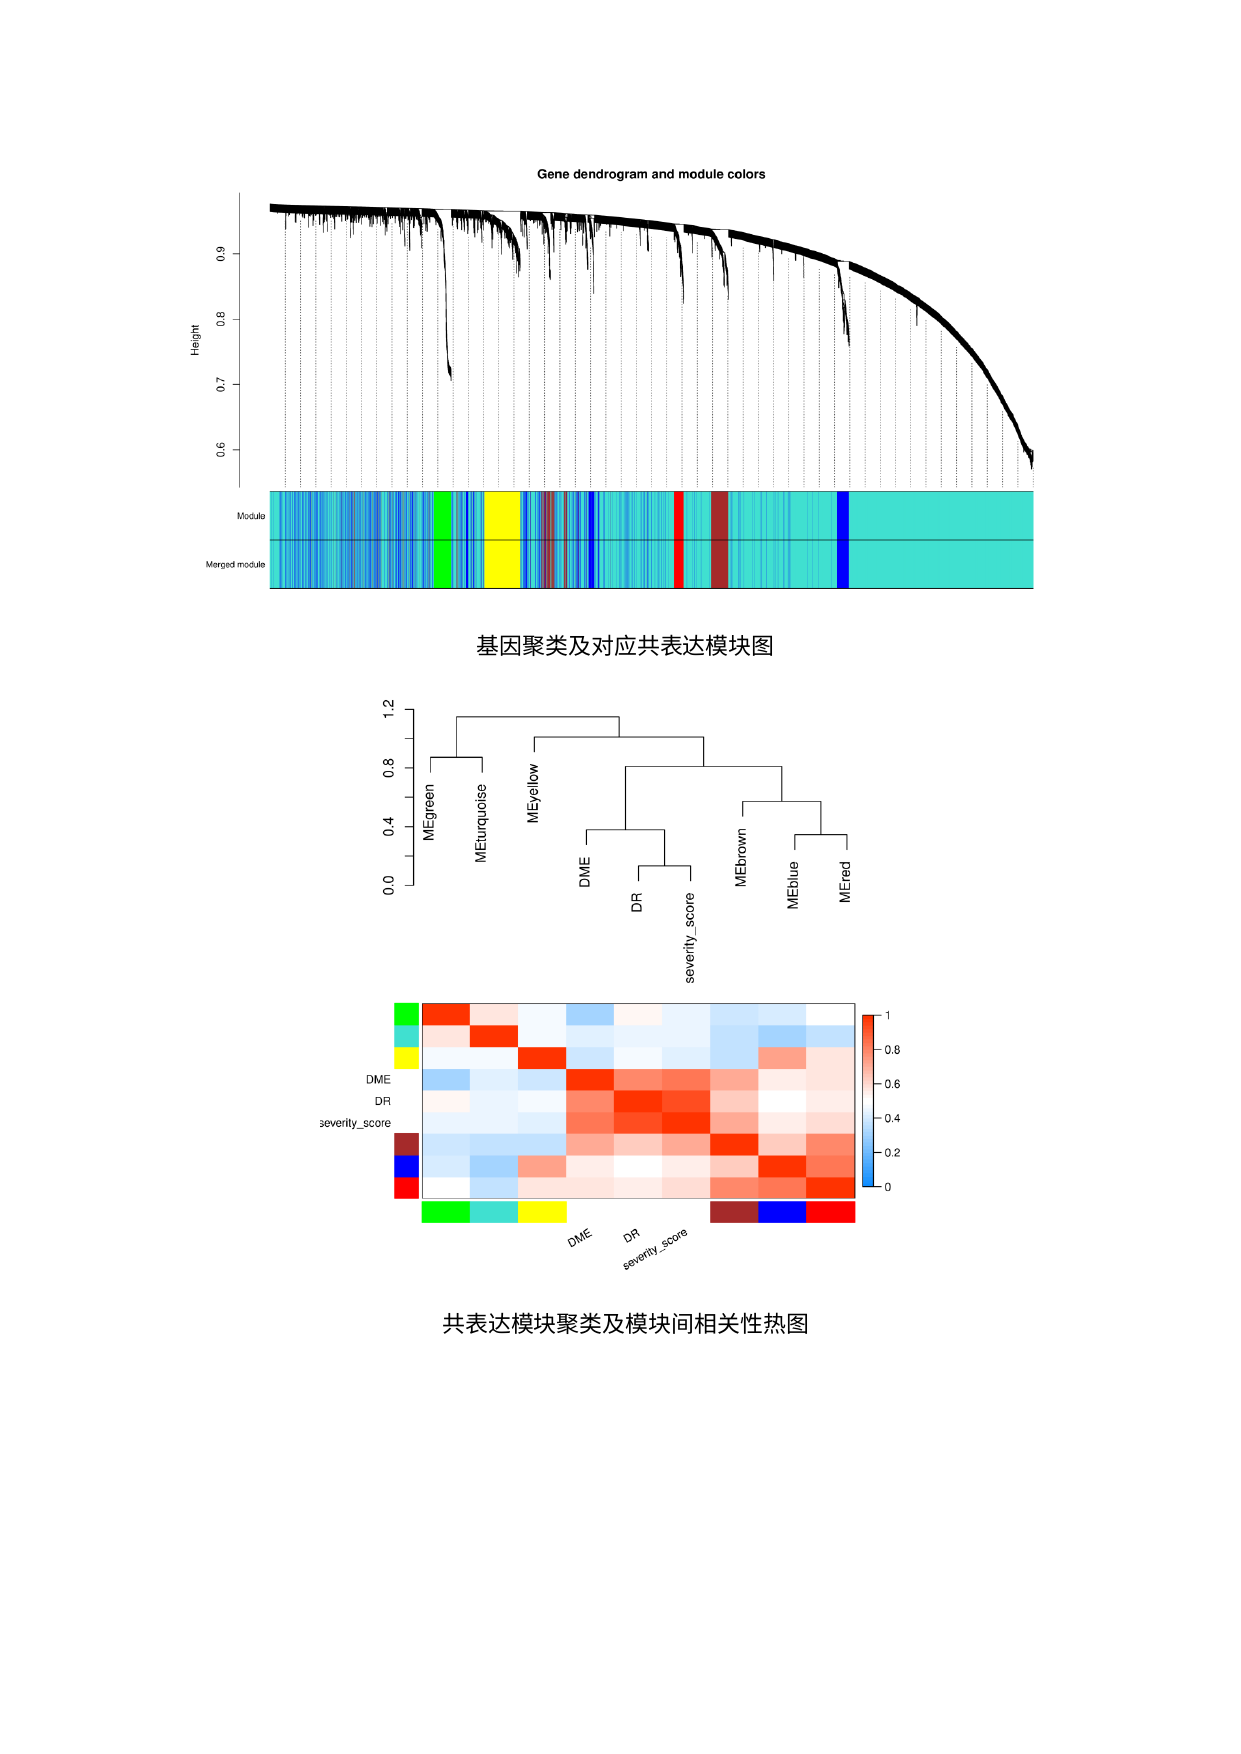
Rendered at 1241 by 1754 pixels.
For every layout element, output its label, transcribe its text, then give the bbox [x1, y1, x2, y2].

picture [175, 154, 1076, 605]
text 共表达模块聚类及模块间相关性热图 [175, 1306, 1076, 1339]
picture [320, 690, 913, 1283]
text 基因聚类及对应共表达模块图 [175, 628, 1076, 661]
